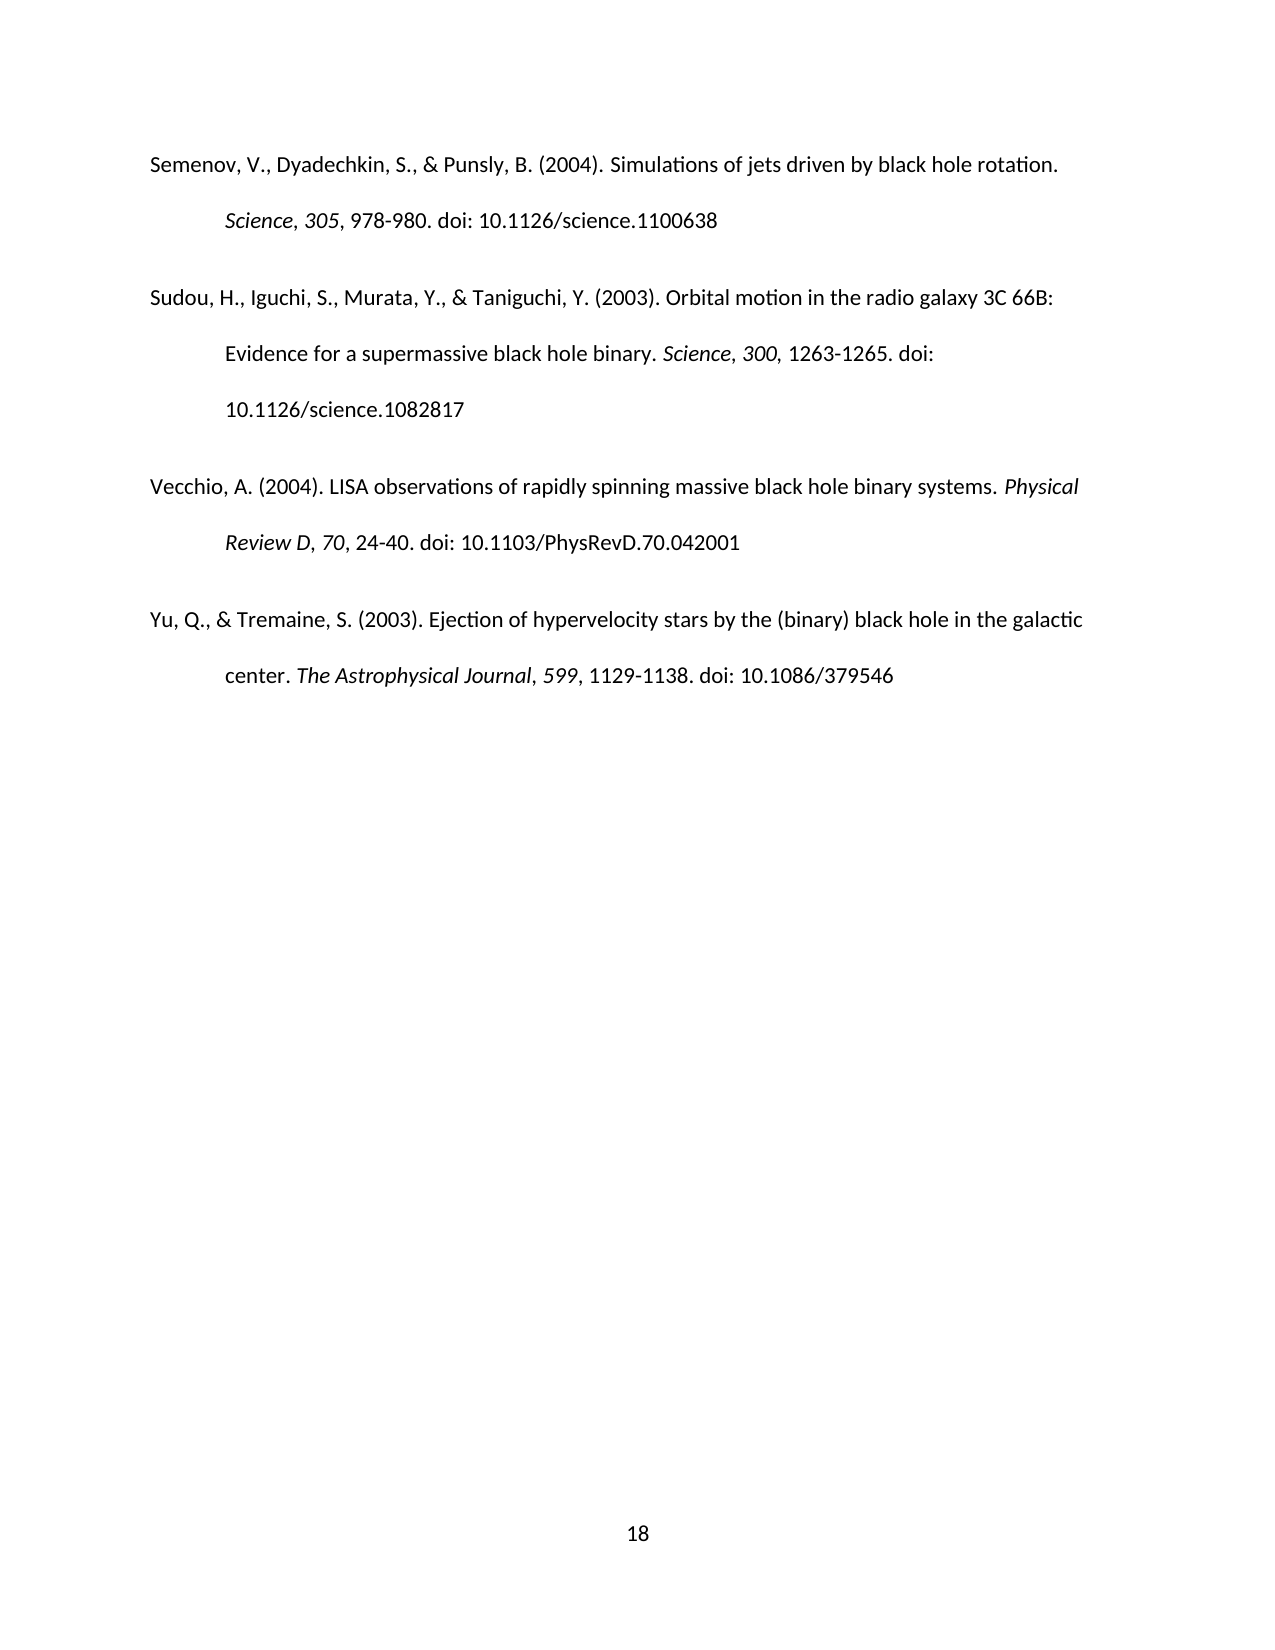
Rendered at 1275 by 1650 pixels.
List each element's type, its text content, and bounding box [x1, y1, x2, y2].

text Yu, Q., & Tremaine, S. (2003). Ejection of hypervelocity stars by the (binary) black hole in the galactic center. The Astrophysical Journal, 599, 1129-1138. doi: 10.1086/379546 [150, 605, 1125, 689]
text Semenov, V., Dyadechkin, S., & Punsly, B. (2004). Simulations of jets driven by black hole rotation. Science, 305, 978-980. doi: 10.1126/science.1100638 [150, 150, 1125, 234]
text Sudou, H., Iguchi, S., Murata, Y., & Taniguchi, Y. (2003). Orbital motion in the radio galaxy 3C 66B: Evidence for a supermassive black hole binary. Science, 300, 1263-1265. doi: 10.1126/science.1082817 [150, 283, 1125, 423]
text Vecchio, A. (2004). LISA observations of rapidly spinning massive black hole binary systems. Physical Review D, 70, 24-40. doi: 10.1103/PhysRevD.70.042001 [150, 472, 1125, 556]
